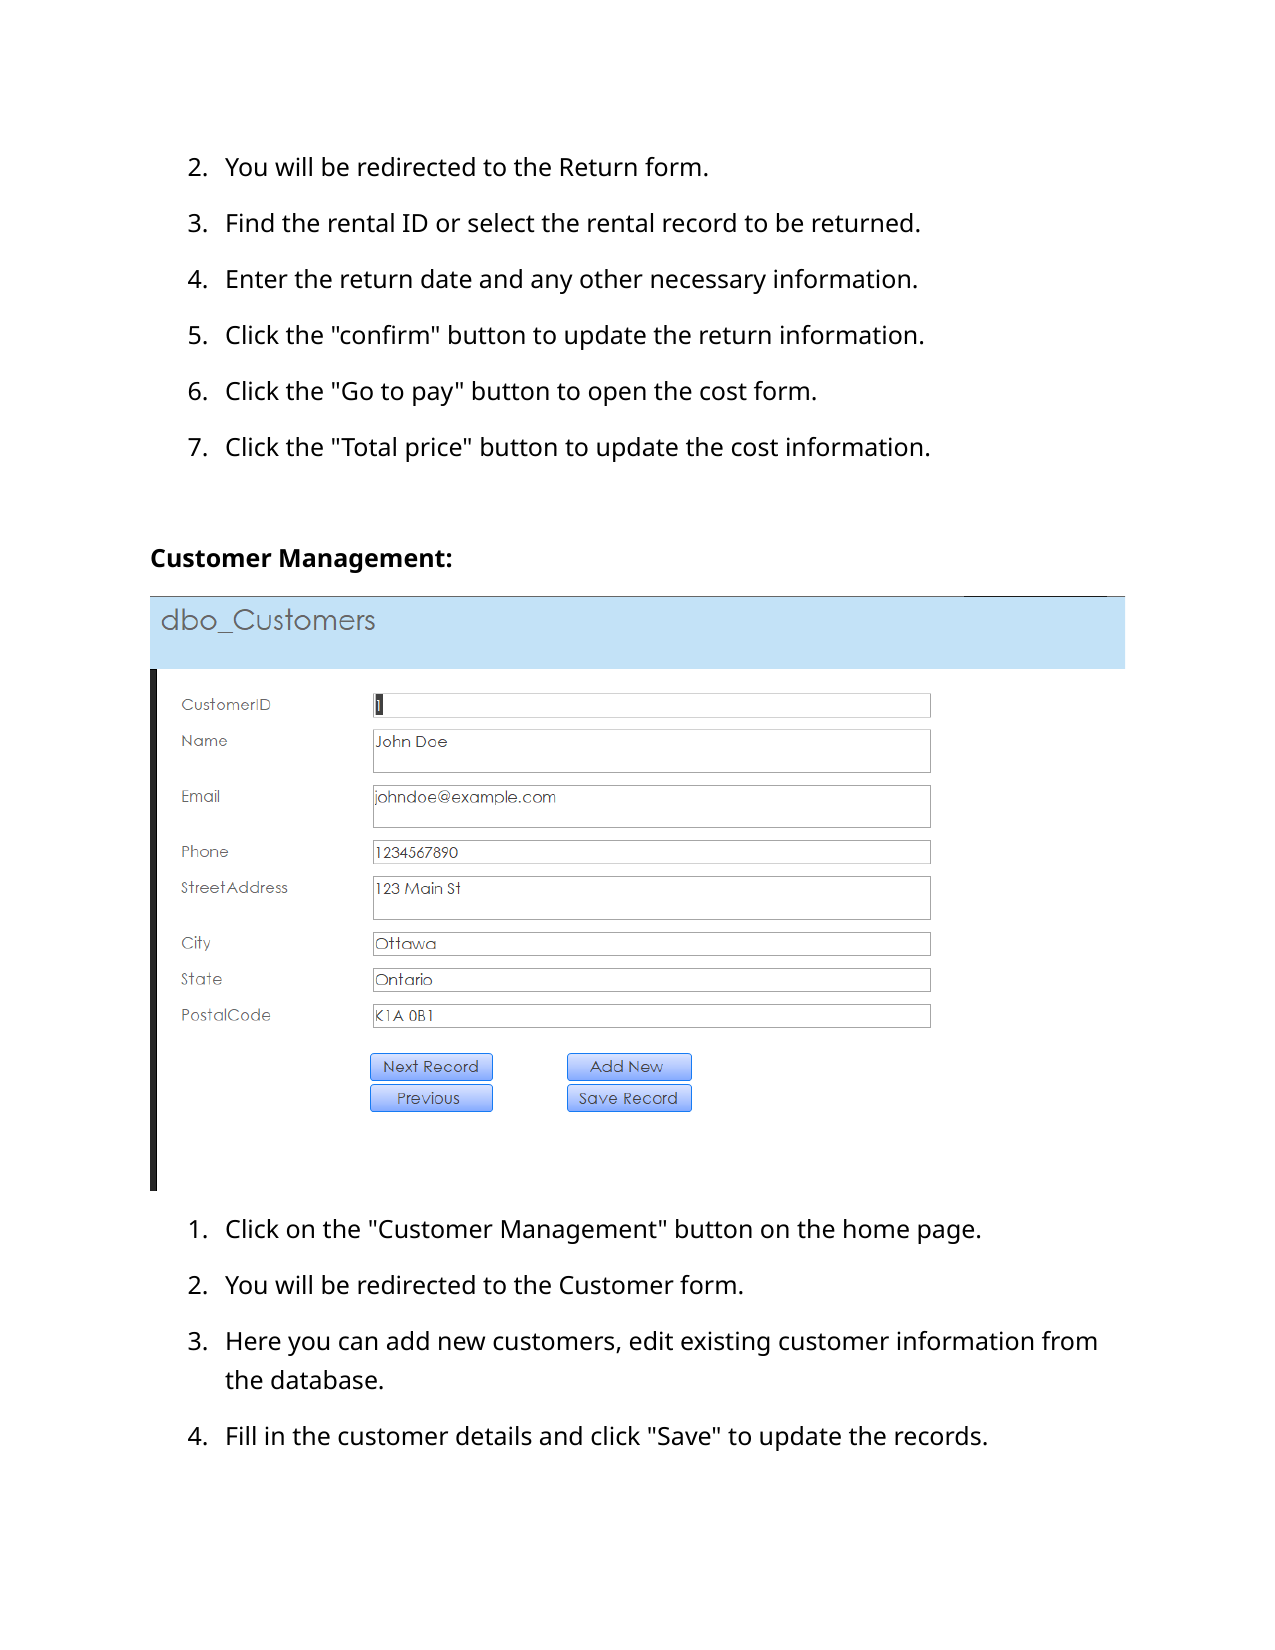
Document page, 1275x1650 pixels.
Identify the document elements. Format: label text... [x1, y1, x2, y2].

text Customer Management: [150, 541, 1125, 575]
list You will be redirected to the Return form. [187, 150, 1125, 184]
list Click the "Total price" button to update the cost information. [187, 429, 1125, 463]
list Click the "Go to pay" button to open the cost form. [187, 373, 1125, 407]
list Find the rental ID or select the rental record to be returned. [187, 206, 1125, 240]
list Fill in the customer details and click "Save" to update the records. [187, 1418, 1125, 1453]
list Here you can add new customers, edit existing customer information from the database. [187, 1323, 1125, 1397]
list You will be redirected to the Customer form. [187, 1268, 1125, 1302]
picture [150, 596, 1125, 1191]
list Click on the "Customer Management" button on the home page. [187, 1212, 1125, 1246]
list Enter the return date and any other necessary information. [187, 262, 1125, 296]
list Click the "confirm" button to update the return information. [187, 317, 1125, 352]
